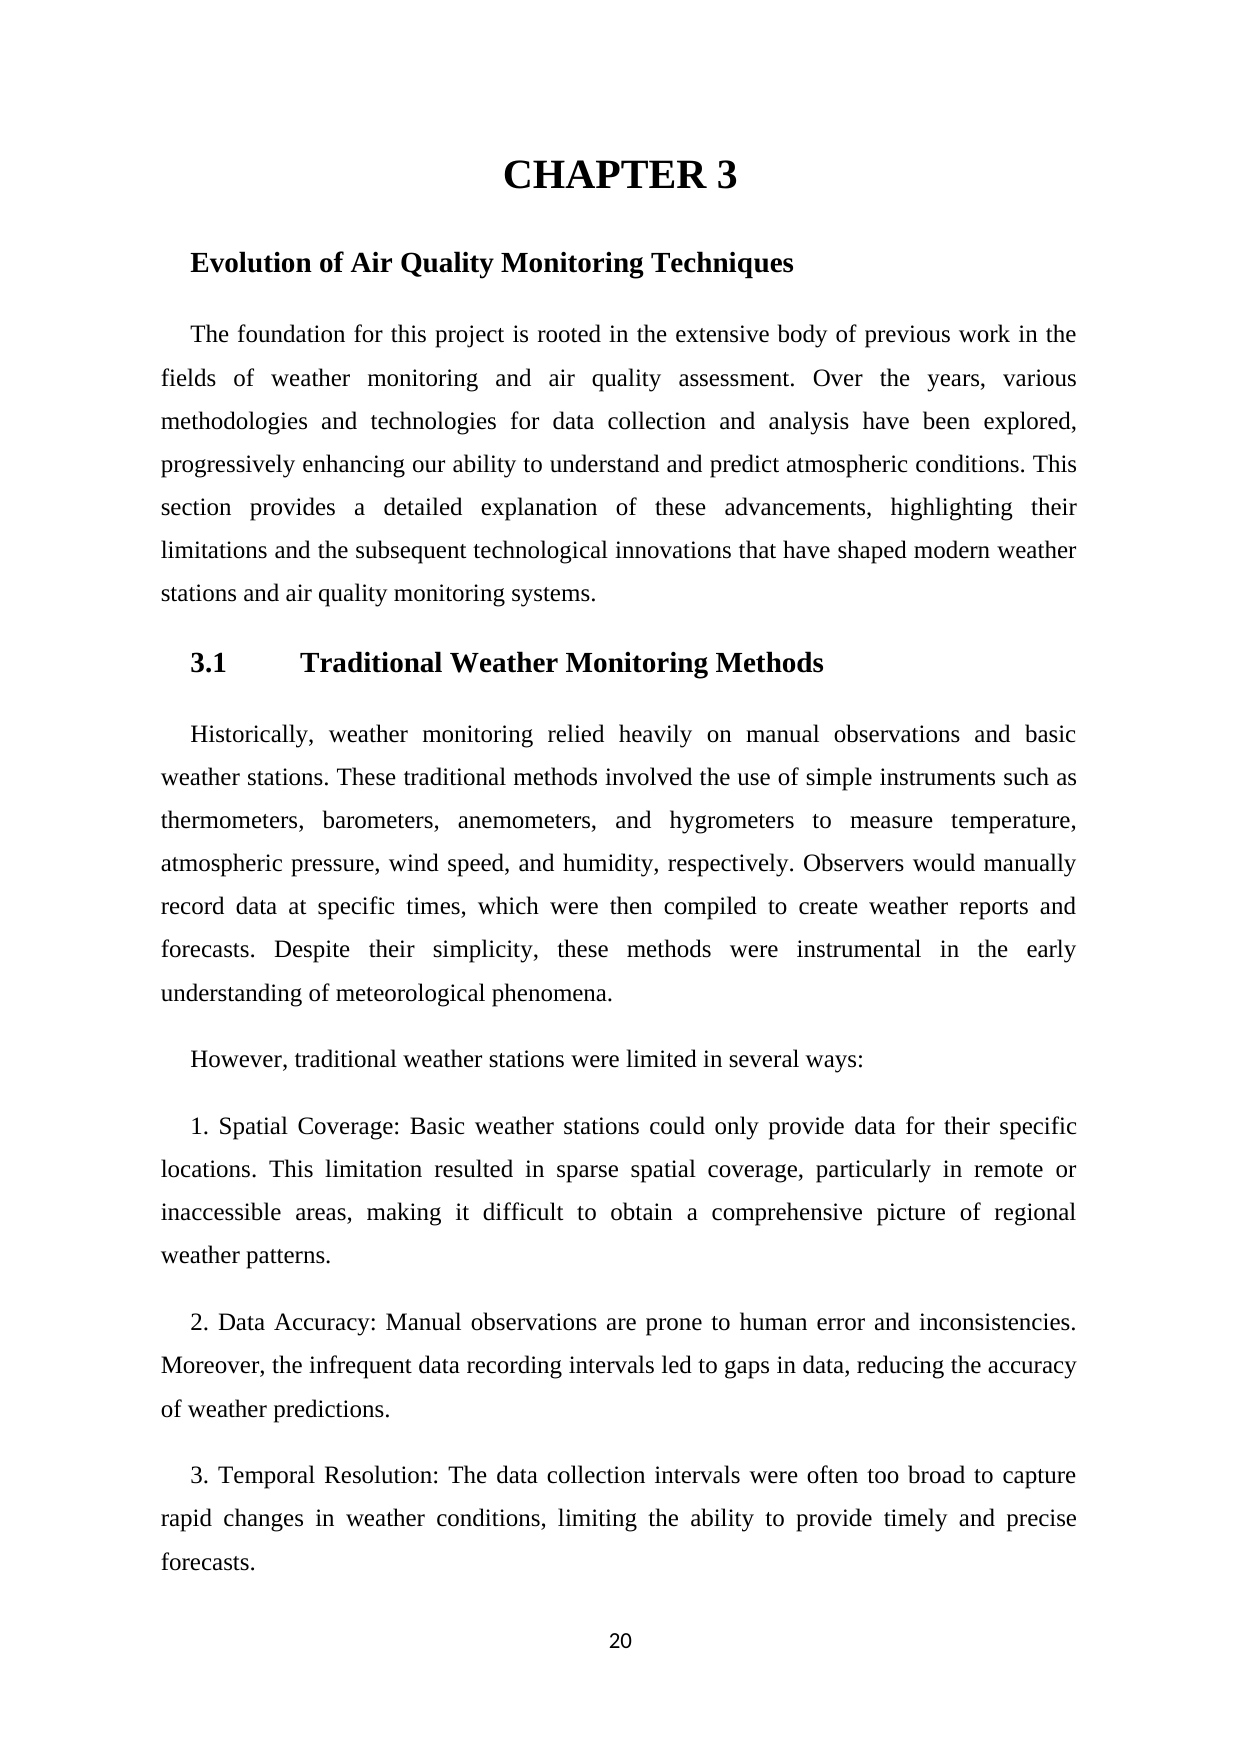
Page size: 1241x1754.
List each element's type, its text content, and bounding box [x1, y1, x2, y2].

text 2. Data Accuracy: Manual observations are prone to human error and inconsistencies. Moreover, the infrequent data recording intervals led to gaps in data, reducing the accuracy of weather predictions. [161, 1307, 1078, 1422]
text Evolution of Air Quality Monitoring Techniques [161, 246, 1078, 279]
text CHAPTER 3 [150, 150, 1090, 198]
text 3.1 Traditional Weather Monitoring Methods [161, 645, 1078, 678]
text However, traditional weather stations were limited in several ways: [161, 1044, 1078, 1073]
text The foundation for this project is rooted in the extensive body of previous work in the fields of weather monitoring and air quality assessment. Over the years, various methodologies and technologies for data collection and analysis have been explored, progressively enhancing our ability to understand and predict atmospheric conditions. This section provides a detailed explanation of these advancements, highlighting their limitations and the subsequent technological innovations that have shaped modern weather stations and air quality monitoring systems. [161, 319, 1078, 607]
text Historically, weather monitoring relied heavily on manual observations and basic weather stations. These traditional methods involved the use of simple instruments such as thermometers, barometers, anemometers, and hygrometers to measure temperature, atmospheric pressure, wind speed, and humidity, respectively. Observers would manually record data at specific times, which were then compiled to create weather reports and forecasts. Despite their simplicity, these methods were instrumental in the early understanding of meteorological phenomena. [161, 719, 1078, 1006]
text 1. Spatial Coverage: Basic weather stations could only provide data for their specific locations. This limitation resulted in sparse spatial coverage, particularly in remote or inaccessible areas, making it difficult to obtain a comprehensive picture of regional weather patterns. [161, 1111, 1078, 1269]
text 3. Temporal Resolution: The data collection intervals were often too broad to capture rapid changes in weather conditions, limiting the ability to provide timely and precise forecasts. [161, 1460, 1078, 1575]
